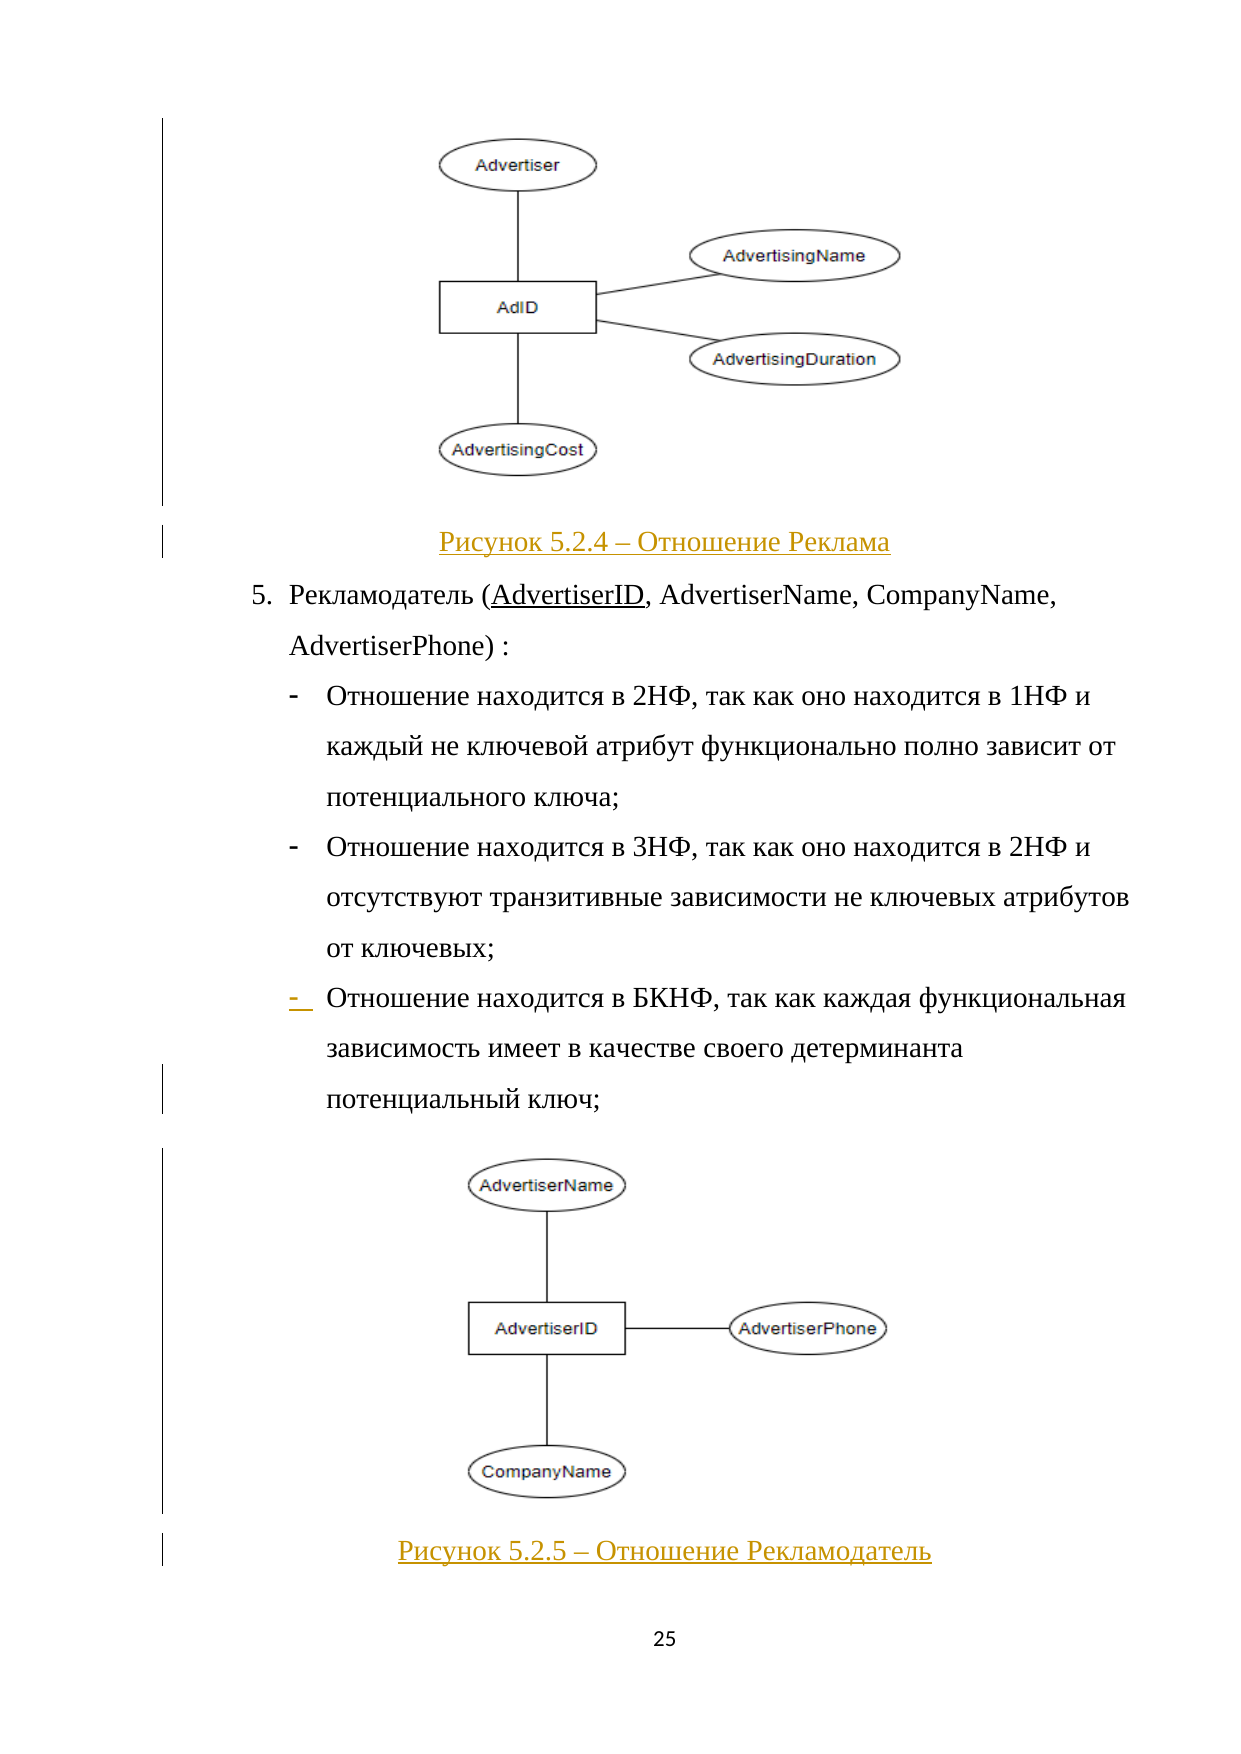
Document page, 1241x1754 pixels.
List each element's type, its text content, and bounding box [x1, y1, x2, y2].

picture [408, 118, 921, 506]
list Отношение находится в БКНФ, так как каждая функциональная зависимость имеет в качестве своего детерминанта потенциальный ключ; [288, 980, 1152, 1114]
picture [423, 1147, 906, 1514]
list Рекламодатель (AdvertiserID, AdvertiserName, CompanyName, AdvertiserPhone) : [251, 577, 1152, 661]
list Отношение находится в 2НФ, так как оно находится в 1НФ и каждый не ключевой атрибут функционально полно зависит от потенциального ключа; [288, 678, 1152, 812]
list Отношение находится в 3НФ, так как оно находится в 2НФ и отсутствуют транзитивные зависимости не ключевых атрибутов от ключевых; [288, 829, 1152, 963]
